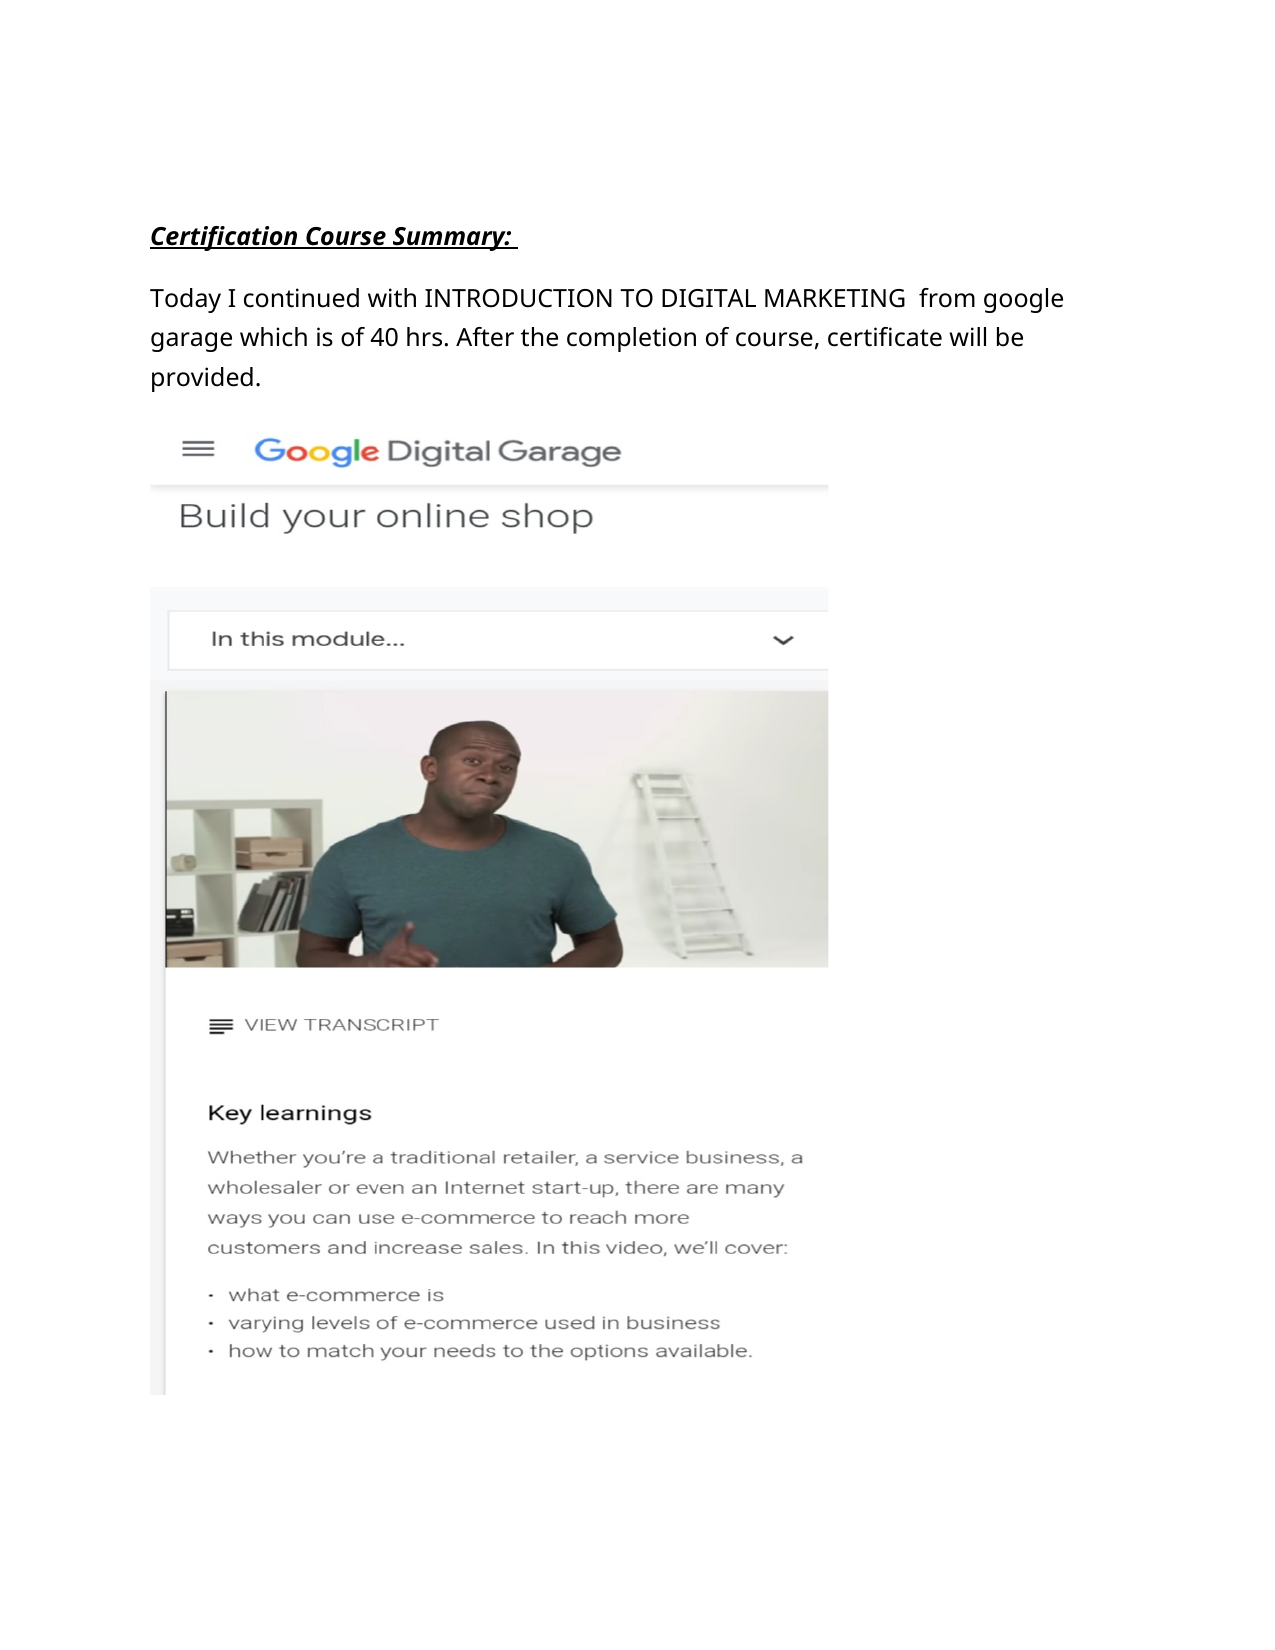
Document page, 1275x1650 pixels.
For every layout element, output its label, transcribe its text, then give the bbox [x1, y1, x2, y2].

subtitle Certification Course Summary: [150, 218, 1125, 252]
text Today I continued with INTRODUCTION TO DIGITAL MARKETING from google garage which is of 40 hrs. After the completion of course, certificate will be provided. [150, 281, 1125, 393]
picture [150, 419, 829, 1395]
